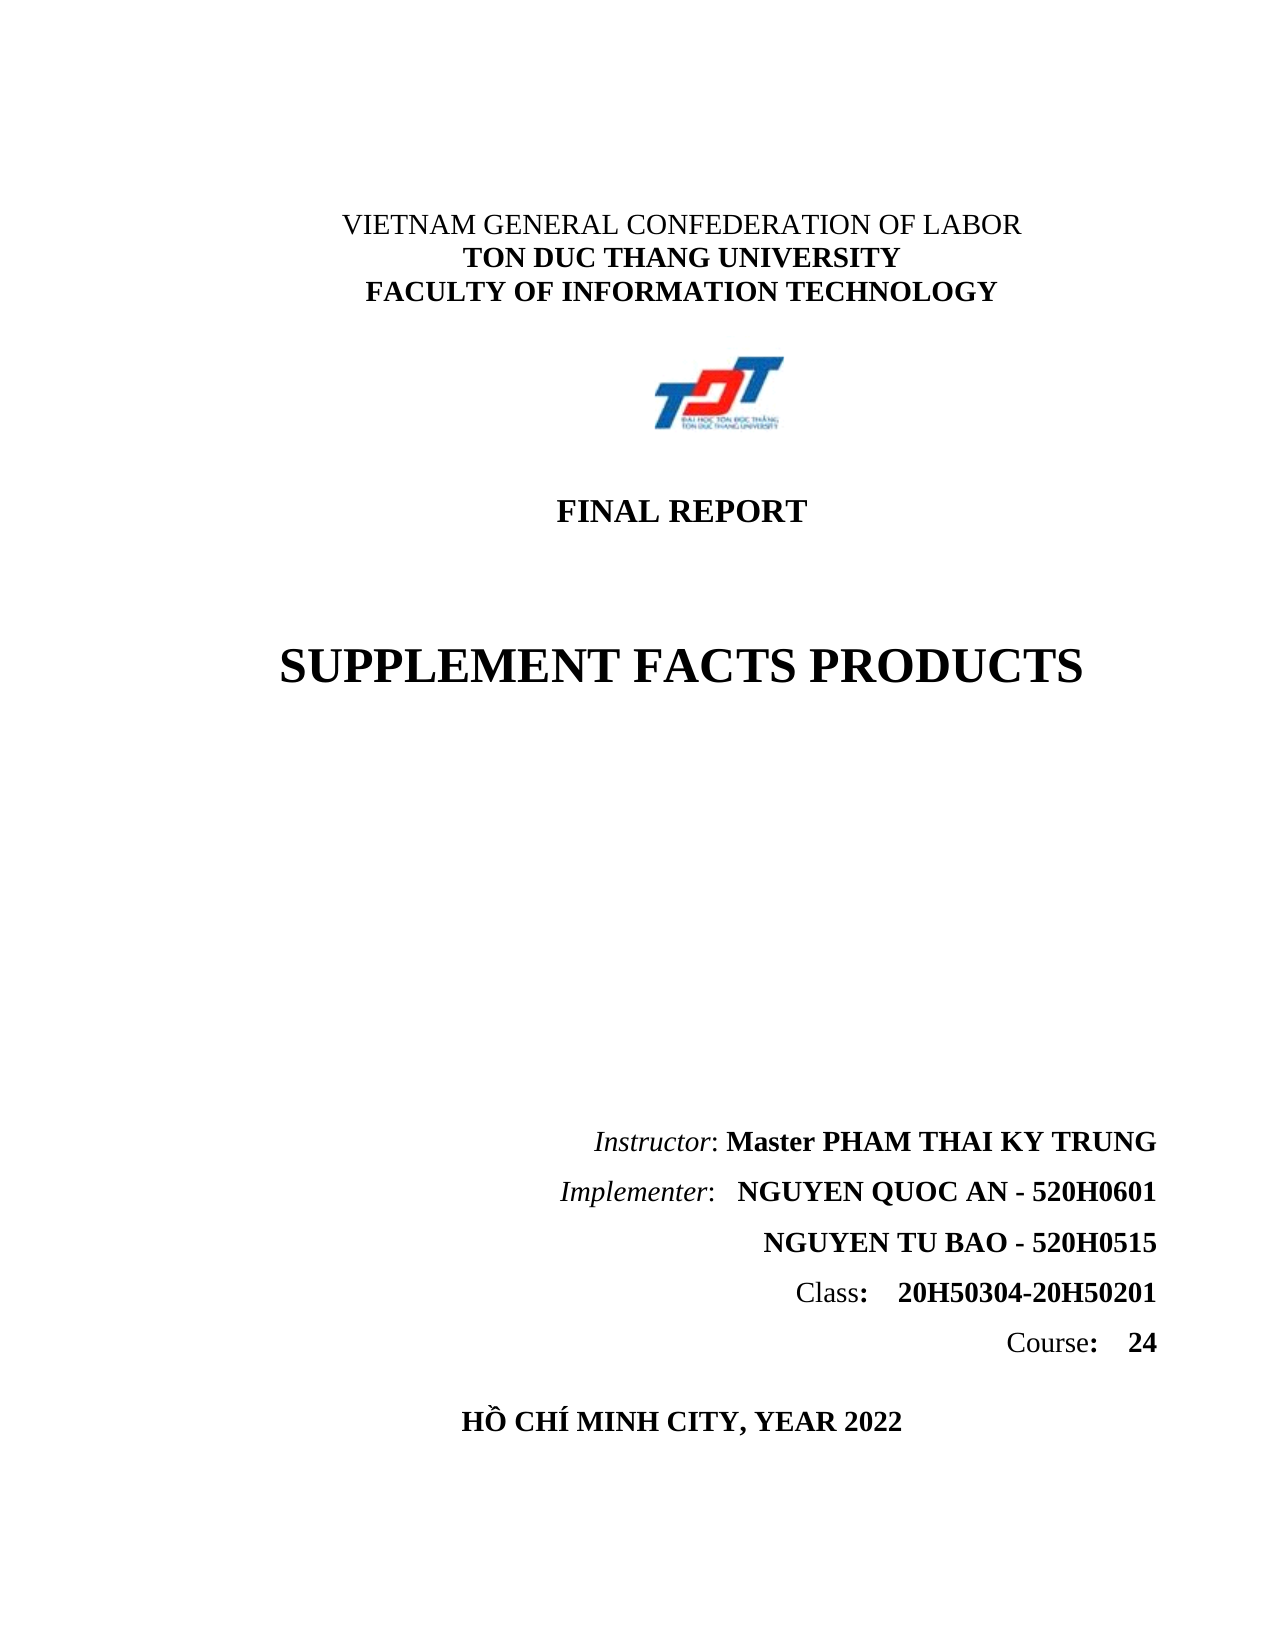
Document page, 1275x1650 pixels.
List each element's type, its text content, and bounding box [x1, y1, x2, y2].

text Implementer: NGUYEN QUOC AN - 520H0601 [207, 1174, 1157, 1208]
text SUPPLEMENT FACTS PRODUCTS [207, 635, 1157, 693]
text FACULTY OF INFORMATION TECHNOLOGY [207, 274, 1157, 307]
text Instructor: Master PHAM THAI KY TRUNG [207, 1124, 1157, 1158]
text VIETNAM GENERAL CONFEDERATION OF LABOR [207, 207, 1157, 240]
text HỒ CHÍ MINH CITY, YEAR 2022 [207, 1404, 1157, 1438]
picture [654, 336, 785, 458]
text TON DUC THANG UNIVERSITY [207, 240, 1157, 274]
text FINAL REPORT [207, 492, 1157, 530]
text NGUYEN TU BAO - 520H0515 [207, 1225, 1157, 1258]
text Class: 20H50304-20H50201 [207, 1275, 1157, 1308]
text Course: 24 [207, 1325, 1157, 1359]
